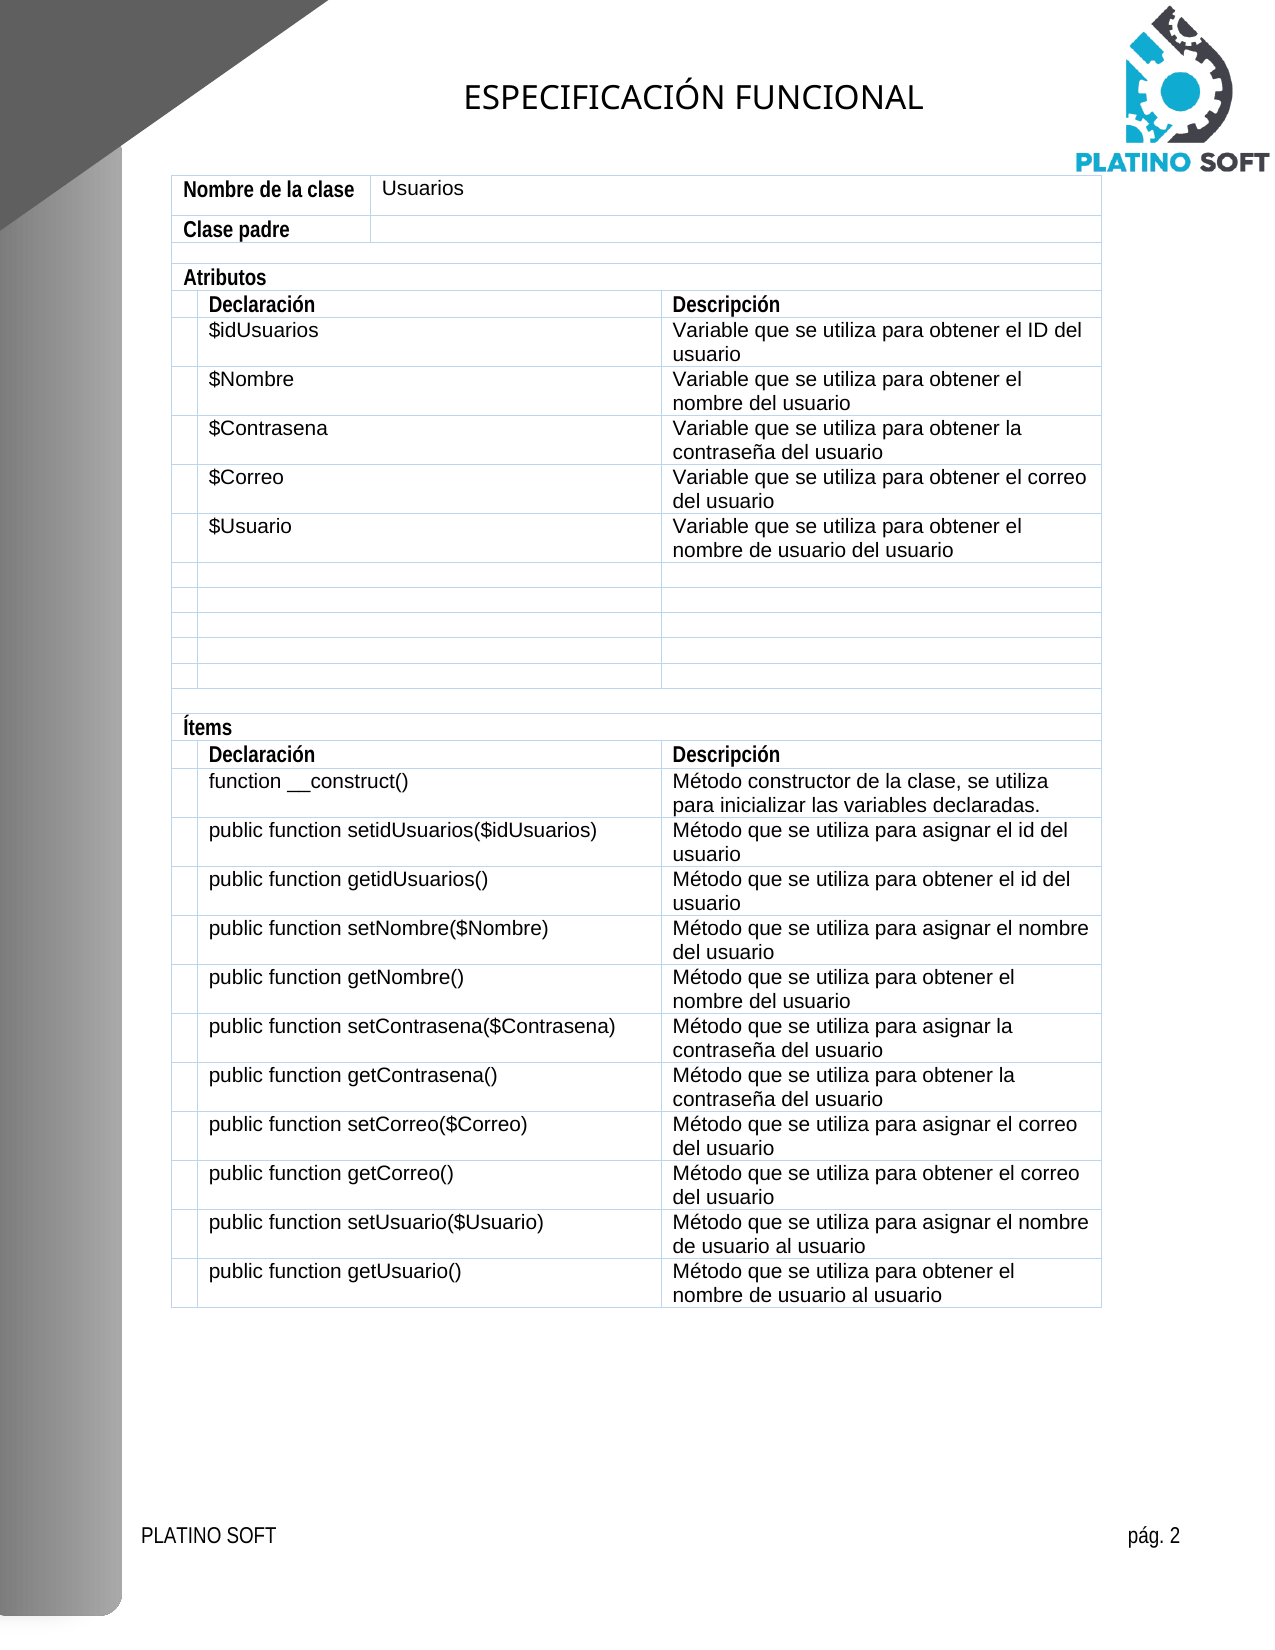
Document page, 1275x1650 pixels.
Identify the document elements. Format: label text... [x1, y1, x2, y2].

table_cell [172, 1112, 197, 1160]
table_cell [172, 367, 197, 415]
table_cell $Nombre [198, 367, 661, 415]
table_cell [198, 613, 661, 637]
table_cell [172, 1259, 197, 1307]
table_cell Declaración [198, 291, 661, 317]
table_cell [172, 291, 197, 317]
table_cell [172, 769, 197, 817]
table_cell [172, 465, 197, 513]
table_cell [172, 563, 197, 587]
table_cell [172, 916, 197, 964]
table_cell Método constructor de la clase, se utiliza para inicializar las variables declaradas. [662, 769, 1101, 817]
table_cell Ítems [172, 714, 1101, 740]
table_cell Nombre de la clase [172, 176, 370, 215]
table_cell Variable que se utiliza para obtener la contraseña del usuario [662, 416, 1101, 464]
table_cell [172, 588, 197, 612]
table_cell public function setCorreo($Correo) [198, 1112, 661, 1160]
table_cell Variable que se utiliza para obtener el ID del usuario [662, 318, 1101, 366]
table_cell [198, 563, 661, 587]
table_cell Clase padre [172, 216, 370, 242]
table_cell Método que se utiliza para obtener el id del usuario [662, 867, 1101, 915]
table_cell Método que se utiliza para obtener el nombre de usuario al usuario [662, 1259, 1101, 1307]
table_cell $Usuario [198, 514, 661, 562]
table_cell Descripción [662, 291, 1101, 317]
picture [1075, 4, 1273, 175]
table_cell public function getContrasena() [198, 1063, 661, 1111]
table_cell [172, 1014, 197, 1062]
table_cell public function getCorreo() [198, 1161, 661, 1209]
table_cell [662, 613, 1101, 637]
table_cell [662, 638, 1101, 662]
table_cell [371, 216, 1101, 242]
table_cell Variable que se utiliza para obtener el correo del usuario [662, 465, 1101, 513]
table_cell [172, 965, 197, 1013]
table_cell [662, 588, 1101, 612]
table_cell [662, 563, 1101, 587]
table_cell [172, 638, 197, 662]
table_cell [662, 664, 1101, 687]
table_cell [172, 867, 197, 915]
table_cell Atributos [172, 264, 1101, 290]
table_cell Método que se utiliza para obtener el nombre del usuario [662, 965, 1101, 1013]
table_cell Método que se utiliza para asignar el id del usuario [662, 818, 1101, 866]
table_cell [172, 689, 1101, 713]
table_cell $Correo [198, 465, 661, 513]
table_cell Método que se utiliza para asignar la contraseña del usuario [662, 1014, 1101, 1062]
table_cell Variable que se utiliza para obtener el nombre del usuario [662, 367, 1101, 415]
table_cell Variable que se utiliza para obtener el nombre de usuario del usuario [662, 514, 1101, 562]
table_cell public function getNombre() [198, 965, 661, 1013]
table_cell public function getidUsuarios() [198, 867, 661, 915]
table_cell [172, 318, 197, 366]
table_cell Método que se utiliza para asignar el nombre del usuario [662, 916, 1101, 964]
table_cell public function setNombre($Nombre) [198, 916, 661, 964]
table_cell public function setidUsuarios($idUsuarios) [198, 818, 661, 866]
table_cell [172, 741, 197, 767]
table_cell public function getUsuario() [198, 1259, 661, 1307]
table_cell [198, 588, 661, 612]
table_cell [172, 243, 1101, 262]
table_cell [198, 638, 661, 662]
table_cell [172, 1063, 197, 1111]
table_cell [172, 514, 197, 562]
table_cell Método que se utiliza para obtener la contraseña del usuario [662, 1063, 1101, 1111]
table_cell Método que se utiliza para obtener el correo del usuario [662, 1161, 1101, 1209]
table_cell [172, 1210, 197, 1258]
table_cell Declaración [198, 741, 661, 767]
table_cell function __construct() [198, 769, 661, 817]
table_cell [198, 664, 661, 687]
table_cell $idUsuarios [198, 318, 661, 366]
table_cell public function setContrasena($Contrasena) [198, 1014, 661, 1062]
table_cell [172, 613, 197, 637]
table_cell [172, 818, 197, 866]
table_cell [172, 416, 197, 464]
table_cell Método que se utiliza para asignar el correo del usuario [662, 1112, 1101, 1160]
table_cell public function setUsuario($Usuario) [198, 1210, 661, 1258]
table_cell [172, 664, 197, 687]
table_cell Descripción [662, 741, 1101, 767]
table_cell [172, 1161, 197, 1209]
table_cell Usuarios [371, 176, 1101, 215]
table_cell $Contrasena [198, 416, 661, 464]
table_cell Método que se utiliza para asignar el nombre de usuario al usuario [662, 1210, 1101, 1258]
